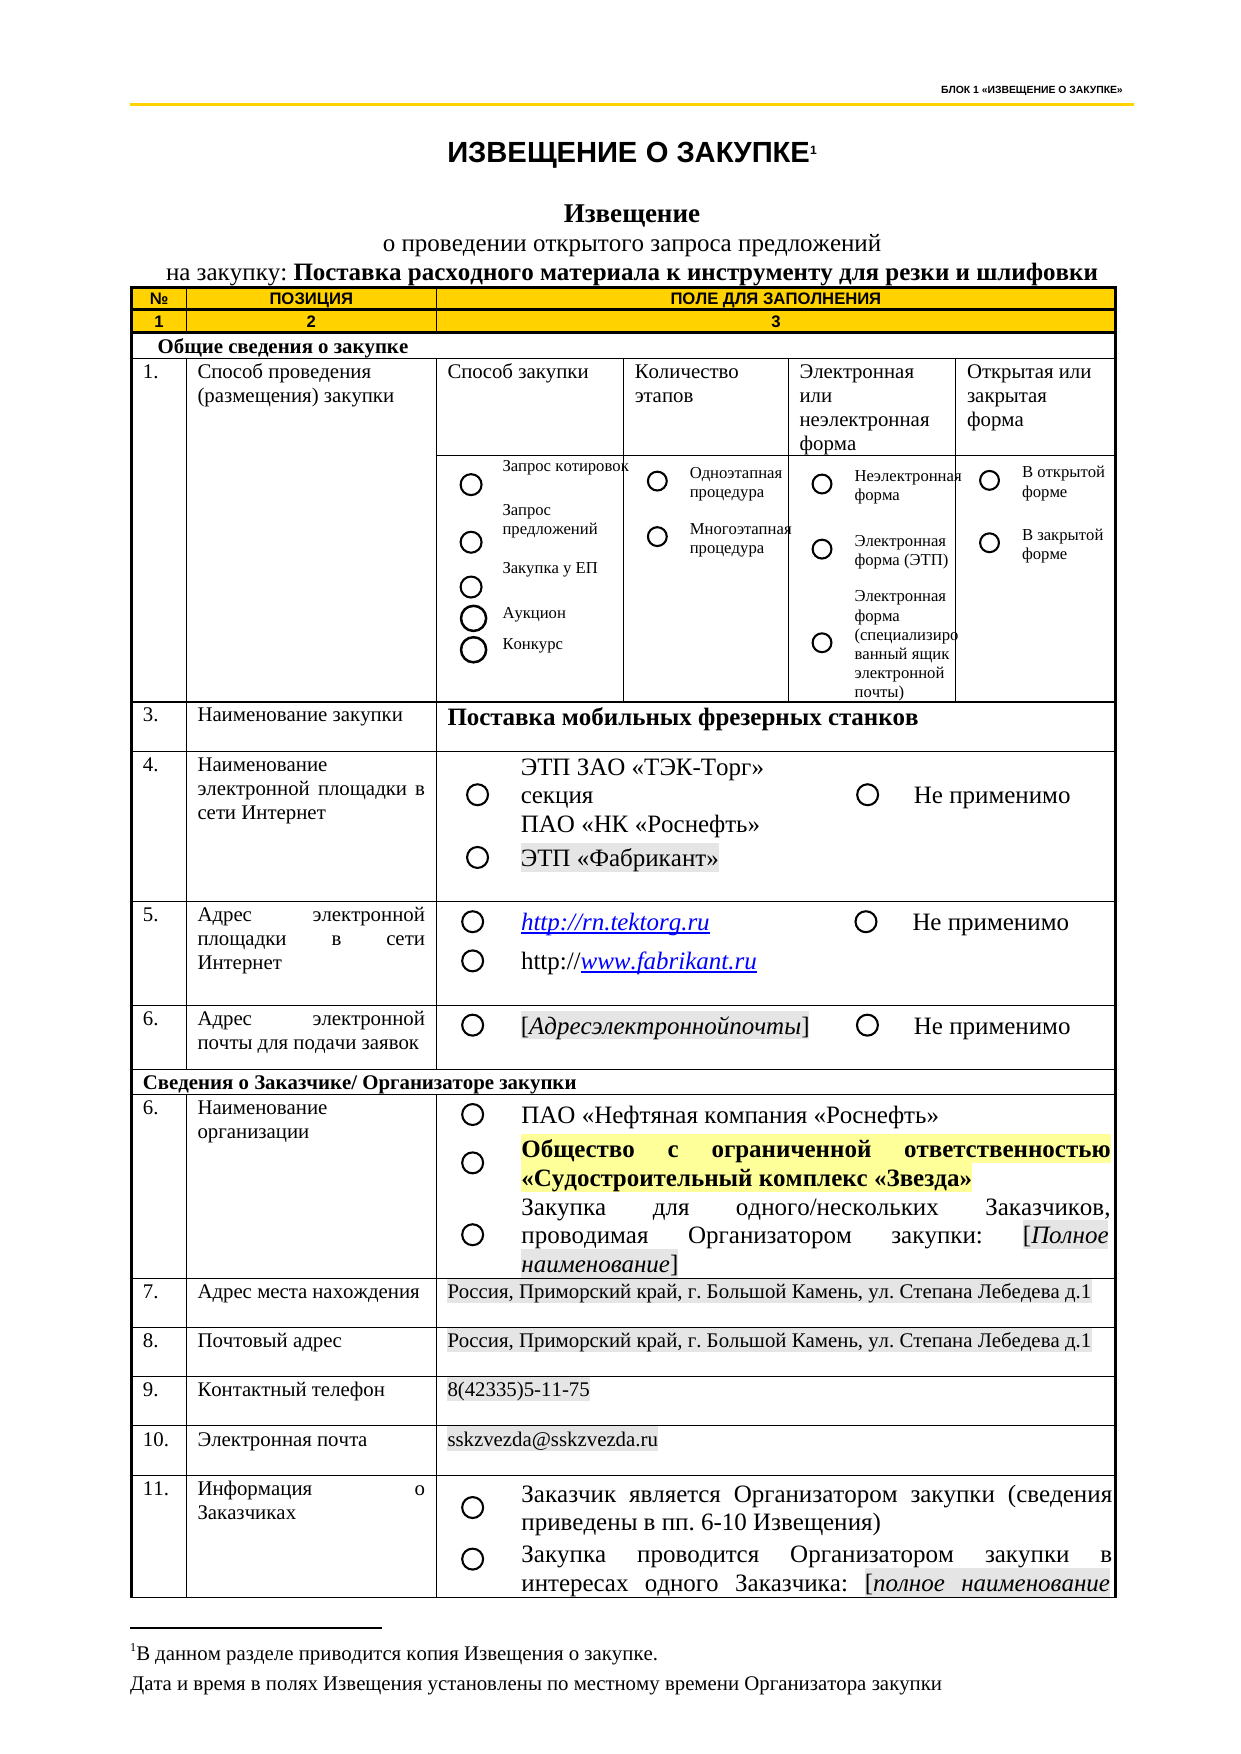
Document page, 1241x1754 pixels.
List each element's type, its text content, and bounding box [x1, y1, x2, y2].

table_cell [624, 456, 788, 701]
table_cell [133, 752, 186, 901]
table_header № [133, 289, 186, 308]
table_cell Общие сведения о закупке [133, 334, 1114, 358]
table_cell Контактный телефон [187, 1377, 436, 1425]
table_cell [133, 1476, 186, 1597]
table_cell [133, 703, 186, 751]
table_cell [437, 752, 1114, 901]
table_cell Почтовый адрес [187, 1328, 436, 1376]
table_cell Сведения о Заказчике/ Организаторе закупки [133, 1070, 1114, 1094]
table_cell Адрес электронной площадки в сети Интернет [187, 902, 436, 1004]
table_cell [133, 1006, 186, 1069]
text на закупку: Поставка расходного материала к инструменту для резки и шлифовки [130, 257, 1134, 286]
table_cell [133, 1328, 186, 1376]
table_cell Способ закупки [437, 359, 623, 455]
text Извещение о закупке [130, 135, 1134, 168]
table_cell Электронная почта [187, 1426, 436, 1474]
table_cell [789, 456, 955, 701]
table_cell Информация о Заказчиках [187, 1476, 436, 1597]
table_cell [133, 1377, 186, 1425]
table_cell Адрес электронной почты для подачи заявок [187, 1006, 436, 1069]
table_cell [133, 359, 186, 701]
table_cell Открытая или закрытая форма [956, 359, 1114, 455]
table_cell [133, 1095, 186, 1278]
table_cell [437, 902, 1114, 1004]
table_cell Электронная или неэлектронная форма [789, 359, 955, 455]
table_cell [437, 456, 623, 701]
table_cell Наименование организации [187, 1095, 436, 1278]
table_cell Количество этапов [624, 359, 788, 455]
table_cell [437, 1476, 1114, 1597]
table_header ПОЗИЦИЯ [187, 289, 436, 308]
table_cell 8(42335)5-11-75 [437, 1377, 1114, 1425]
table_cell Наименование электронной площадки в сети Интернет [187, 752, 436, 901]
table_cell sskzvezda@sskzvezda.ru [437, 1426, 1114, 1474]
table_cell Адрес места нахождения [187, 1279, 436, 1327]
table_cell Россия, Приморский край, г. Большой Камень, ул. Степана Лебедева д.1 [437, 1279, 1114, 1327]
table_cell Поставка мобильных фрезерных станков [437, 703, 1114, 751]
table_cell [133, 1279, 186, 1327]
table_cell [437, 1006, 1114, 1069]
table_cell 1 [133, 311, 186, 331]
text Извещение [130, 197, 1134, 228]
table_cell [133, 902, 186, 1004]
text о проведении открытого запроса предложений [130, 228, 1134, 257]
table_cell [956, 456, 1114, 701]
table_cell Способ проведения (размещения) закупки [187, 359, 436, 701]
table_cell Россия, Приморский край, г. Большой Камень, ул. Степана Лебедева д.1 [437, 1328, 1114, 1376]
table_cell 3 [437, 311, 1114, 331]
table_cell [133, 1426, 186, 1474]
table_cell Наименование закупки [187, 703, 436, 751]
table_header ПОЛЕ ДЛЯ ЗАПОЛНЕНИЯ [437, 289, 1114, 308]
table_cell 2 [187, 311, 436, 331]
table_cell [437, 1095, 1114, 1278]
